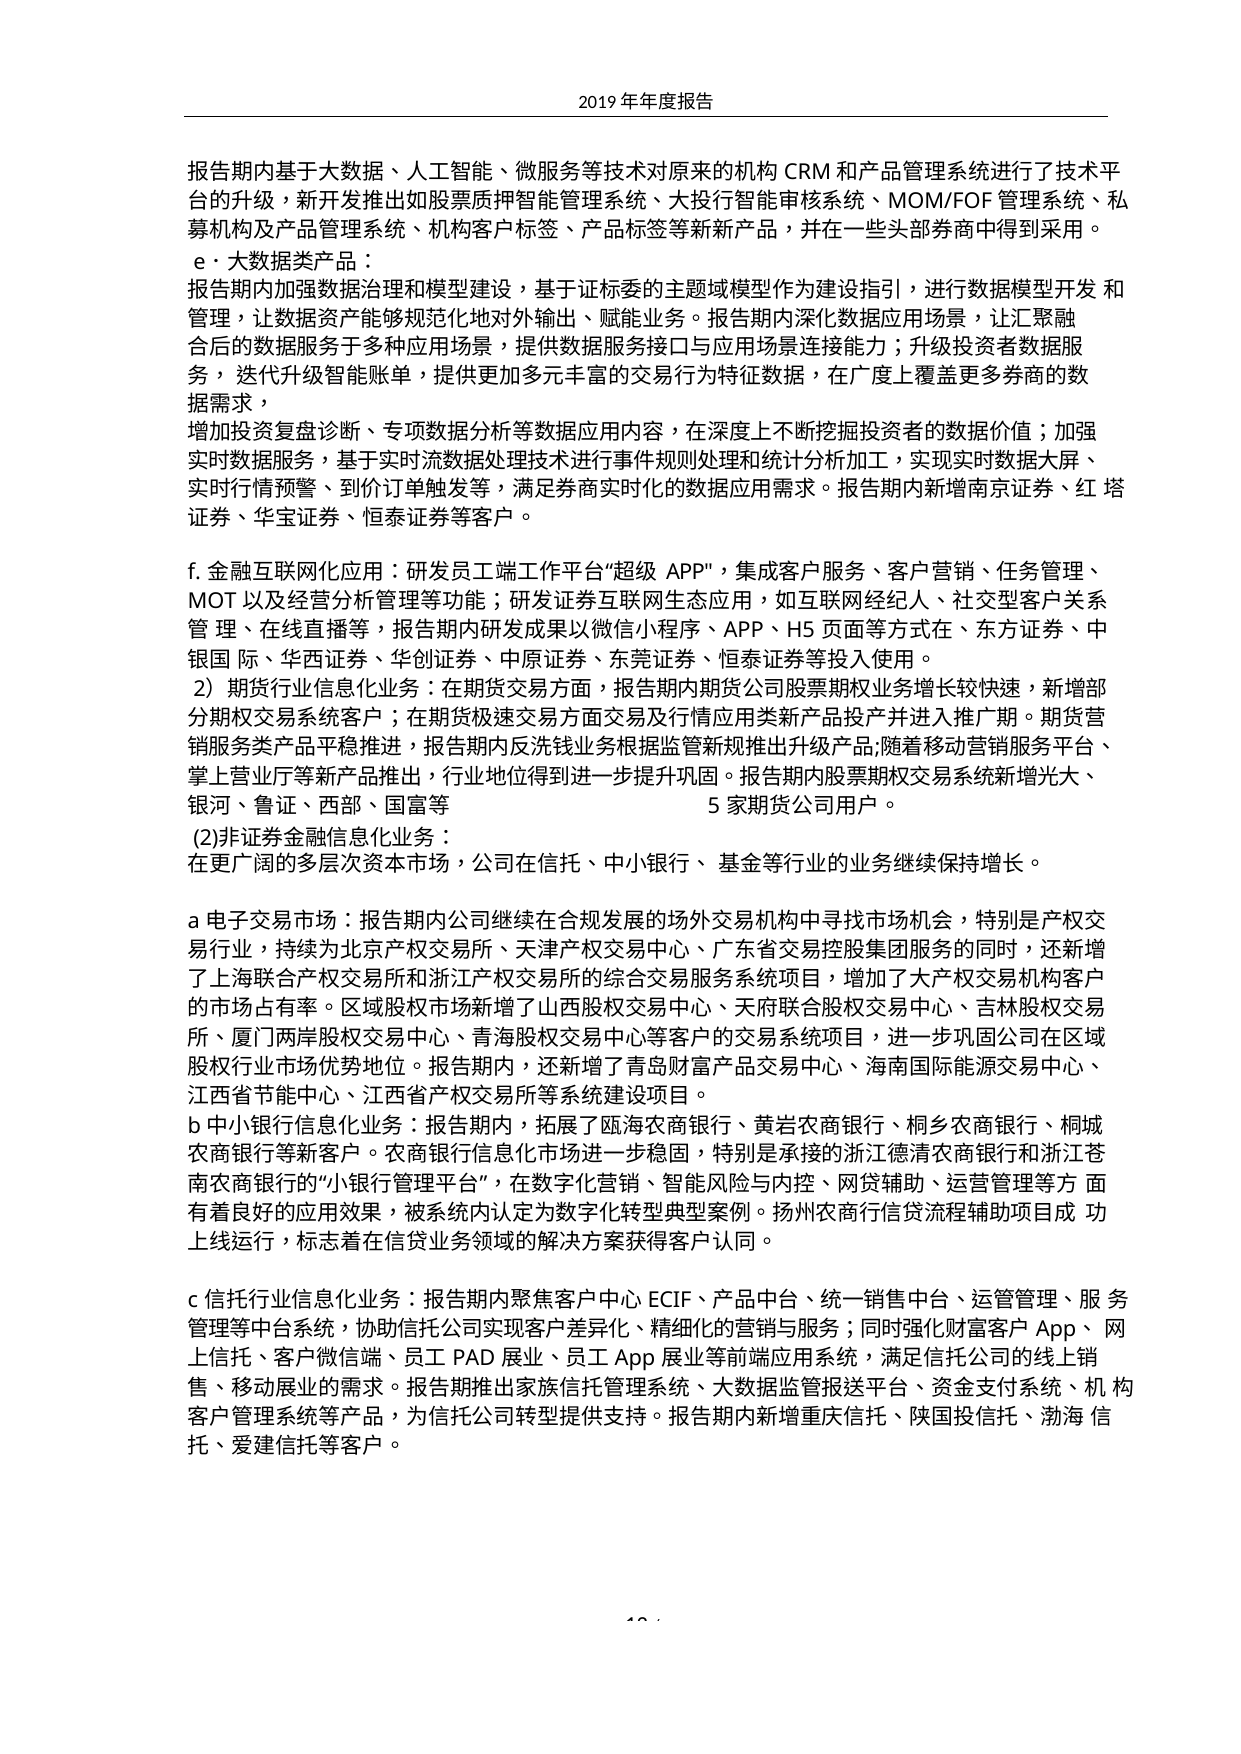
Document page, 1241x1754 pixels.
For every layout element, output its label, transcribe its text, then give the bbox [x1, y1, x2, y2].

text 合后的数据服务于多种应用场景，提供数据服务接口与应用场景连接能力；升级投资者数据服务， 迭代升级智能账单，提供更加多元丰富的交易行为特征数据，在广度上覆盖更多券商的数据需求， [187, 332, 1109, 417]
text 报告期内基于大数据、人工智能、微服务等技术对原来的机构 CRM 和产品管理系统进行了技术平 台的升级，新开发推出如股票质押智能管理系统、大投行智能审核系统、MOM/FOF 管理系统、私 募机构及产品管理系统、机构客户标签、产品标签等新新产品，并在一些头部券商中得到采用。 [187, 156, 1140, 244]
text f. 金融互联网化应用：研发员工端工作平台“超级 APP"，集成客户服务、客户营销、任务管理、 MOT 以及经营分析管理等功能；研发证券互联网生态应用，如互联网经纪人、社交型客户关系管 理、在线直播等，报告期内研发成果以微信小程序、APP、H5 页面等方式在、东方证券、中银国 际、华西证券、华创证券、中原证券、东莞证券、恒泰证券等投入使用。 [187, 556, 1108, 673]
text (2)非证券金融信息化业务： [187, 822, 1140, 851]
text e．大数据类产品： [187, 247, 1140, 275]
text 报告期内加强数据治理和模型建设，基于证标委的主题域模型作为建设指引，进行数据模型开发 和管理，让数据资产能够规范化地对外输出、赋能业务。报告期内深化数据应用场景，让汇聚融 [187, 275, 1140, 332]
text 2）期货行业信息化业务：在期货交易方面，报告期内期货公司股票期权业务增长较快速，新增部 分期权交易系统客户；在期货极速交易方面交易及行情应用类新产品投产并进入推广期。期货营 销服务类产品平稳推进，报告期内反洗钱业务根据监管新规推出升级产品;随着移动营销服务平台、 掌上营业厅等新产品推出，行业地位得到进一步提升巩固。报告期内股票期权交易系统新增光大、 银河、鲁证、西部、国富等 5 家期货公司用户。 [187, 673, 1128, 820]
text 实时行情预警、到价订单触发等，满足券商实时化的数据应用需求。报告期内新增南京证券、红 塔证券、华宝证券、恒泰证券等客户。 [187, 474, 1140, 531]
text 在更广阔的多层次资本市场，公司在信托、中小银行、 基金等行业的业务继续保持增长。 [187, 851, 1140, 876]
text a 电子交易市场：报告期内公司继续在合规发展的场外交易机构中寻找市场机会，特别是产权交 易行业，持续为北京产权交易所、天津产权交易中心、广东省交易控股集团服务的同时，还新增 了上海联合产权交易所和浙江产权交易所的综合交易服务系统项目，增加了大产权交易机构客户 的市场占有率。区域股权市场新增了山西股权交易中心、天府联合股权交易中心、吉林股权交易 所、厦门两岸股权交易中心、青海股权交易中心等客户的交易系统项目，进一步巩固公司在区域 股权行业市场优势地位。报告期内，还新增了青岛财富产品交易中心、海南国际能源交易中心、 江西省节能中心、江西省产权交易所等系统建设项目。 [187, 905, 1107, 1110]
text 增加投资复盘诊断、专项数据分析等数据应用内容，在深度上不断挖掘投资者的数据价值；加强 实时数据服务，基于实时流数据处理技术进行事件规则处理和统计分析加工，实现实时数据大屏、 [187, 417, 1108, 474]
text b 中小银行信息化业务：报告期内，拓展了瓯海农商银行、黄岩农商银行、桐乡农商银行、桐城 农商银行等新客户。农商银行信息化市场进一步稳固，特别是承接的浙江德清农商银行和浙江苍 南农商银行的“小银行管理平台”，在数字化营销、智能风险与内控、网贷辅助、运营管理等方 面有着良好的应用效果，被系统内认定为数字化转型典型案例。扬州农商行信贷流程辅助项目成 功上线运行，标志着在信贷业务领域的解决方案获得客户认同。 [187, 1110, 1107, 1256]
text c 信托行业信息化业务：报告期内聚焦客户中心 ECIF、产品中台、统一销售中台、运管管理、服 务管理等中台系统，协助信托公司实现客户差异化、精细化的营销与服务；同时强化财富客户 App、 网上信托、客户微信端、员工 PAD 展业、员工 App 展业等前端应用系统，满足信托公司的线上销 售、移动展业的需求。报告期推出家族信托管理系统、大数据监管报送平台、资金支付系统、机 构客户管理系统等产品，为信托公司转型提供支持。报告期内新增重庆信托、陕国投信托、渤海 信托、爱建信托等客户。 [187, 1284, 1140, 1460]
